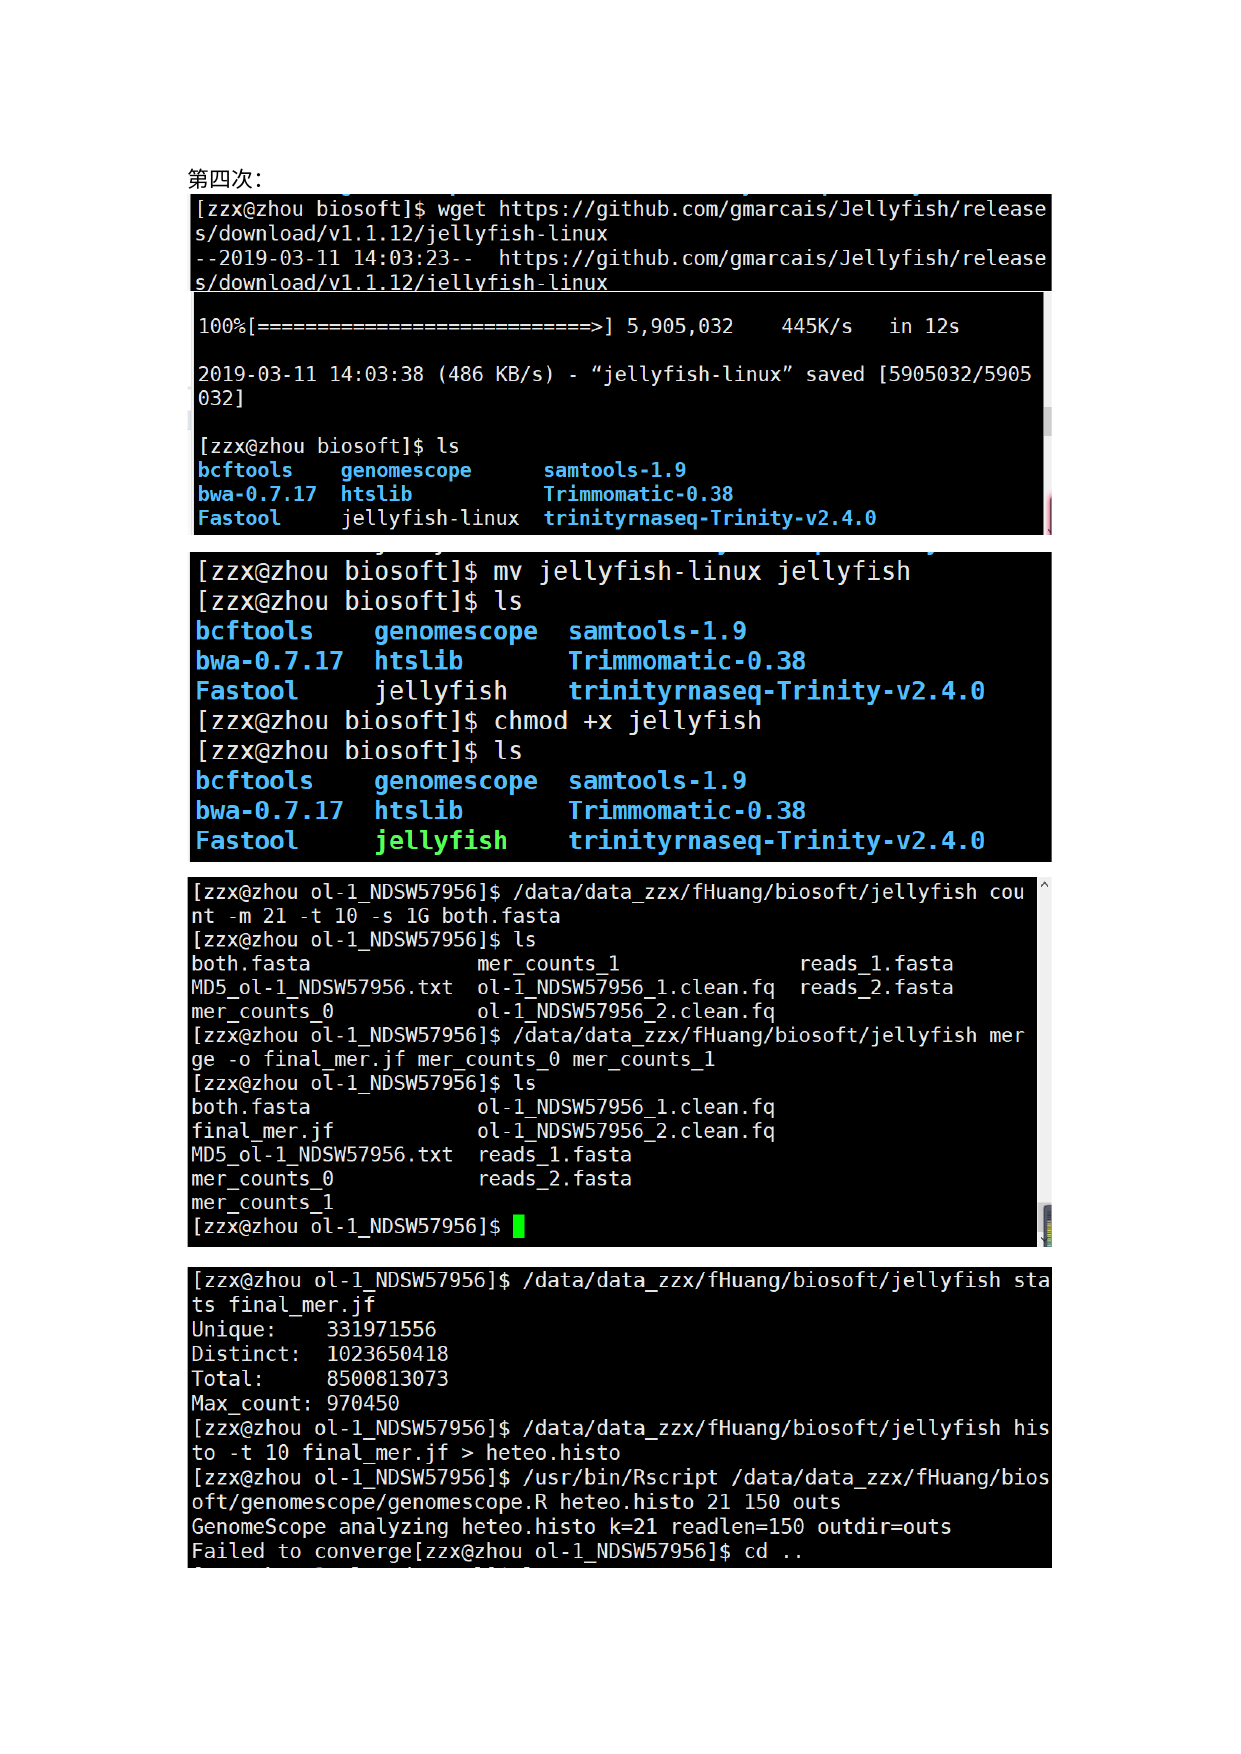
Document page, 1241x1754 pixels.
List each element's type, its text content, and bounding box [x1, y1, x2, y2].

picture [187, 292, 1052, 535]
picture [187, 1267, 1052, 1568]
picture [187, 877, 1052, 1247]
picture [187, 552, 1052, 862]
list 第四次： [187, 162, 1053, 194]
picture [187, 194, 1052, 291]
